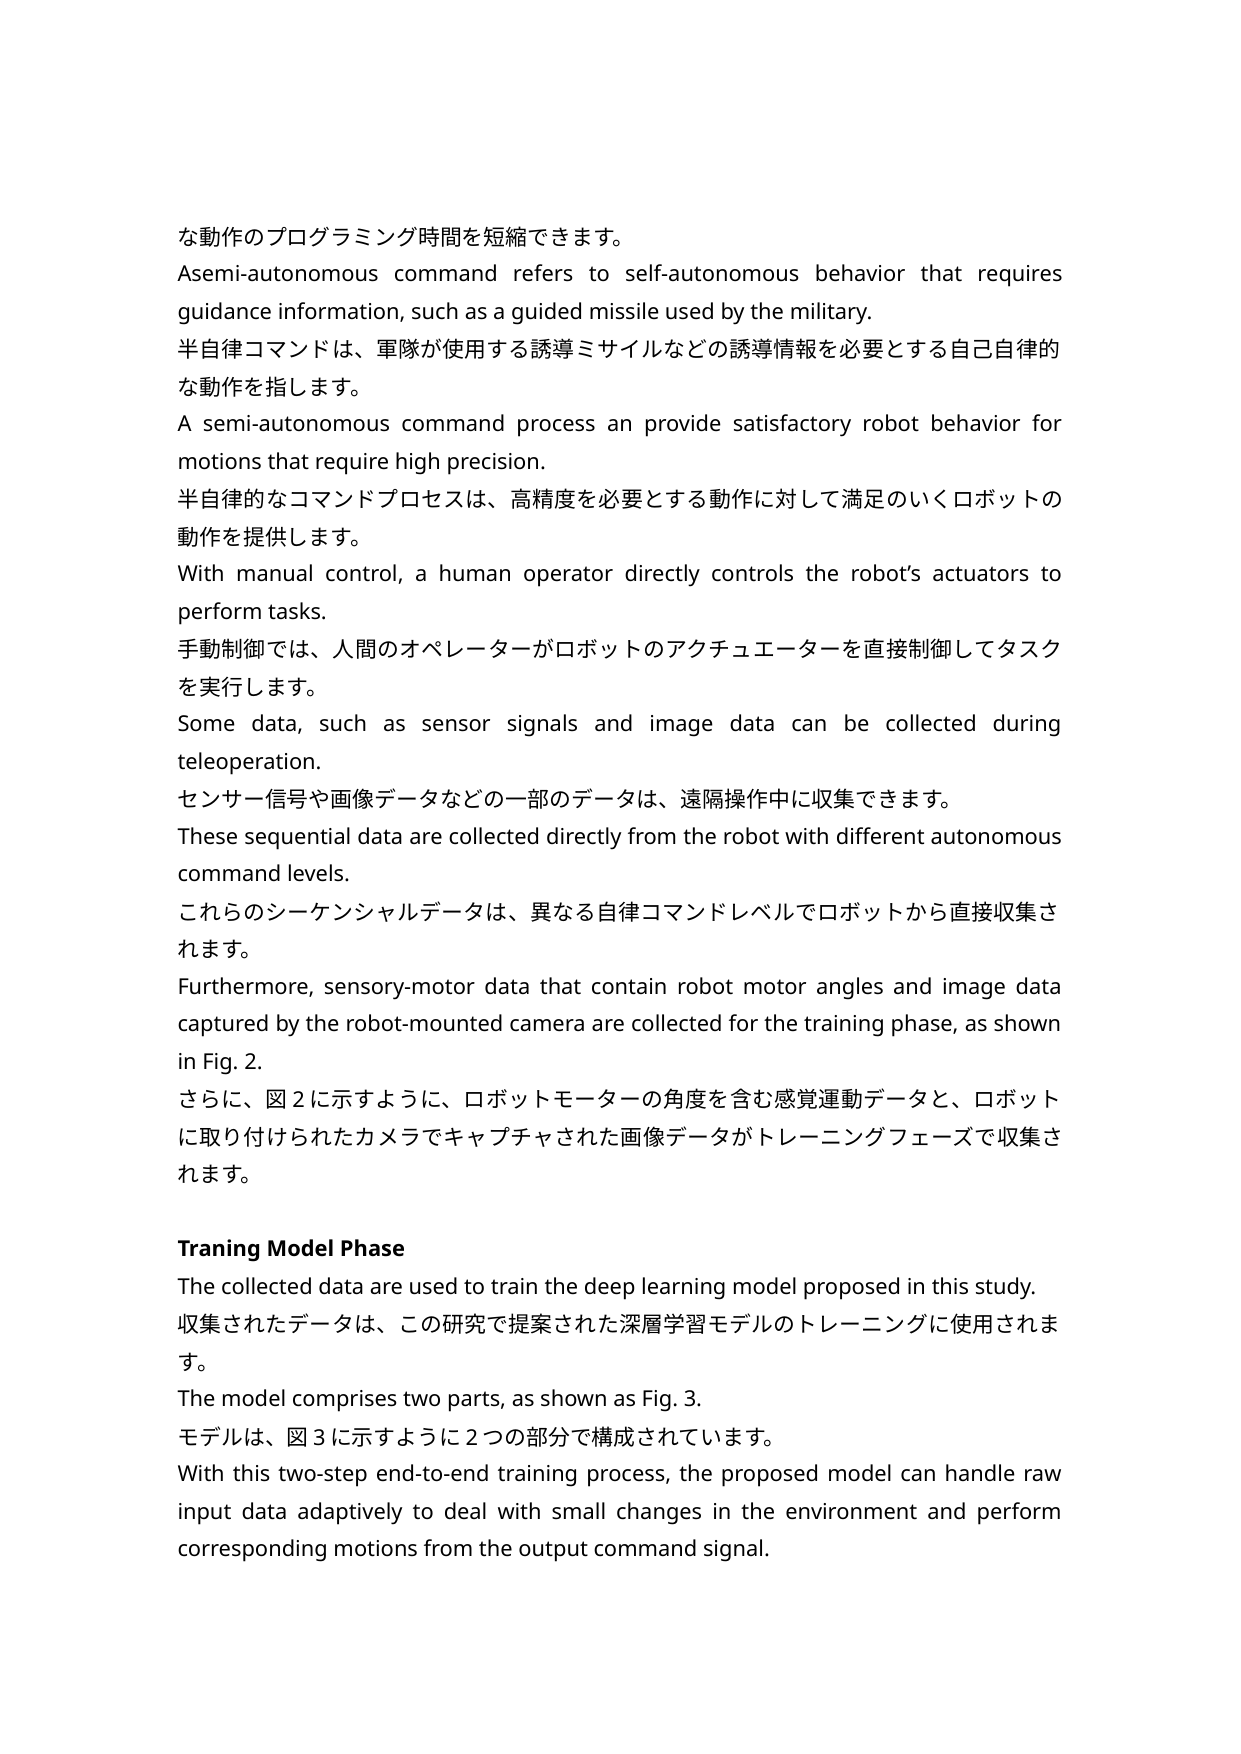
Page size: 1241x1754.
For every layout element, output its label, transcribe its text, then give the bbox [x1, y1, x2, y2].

text Some data, such as sensor signals and image data can be collected during teleoperation. [177, 704, 1063, 779]
text 手動制御では、人間のオペレーターがロボットのアクチュエーターを直接制御してタスクを実行します。 [177, 629, 1063, 704]
text センサー信号や画像データなどの一部のデータは、遠隔操作中に収集できます。 [177, 779, 1063, 817]
text 完全に自律的なコマンドシステムは、事前に設計された動作と動作を利用して、予測可能な動作のプログラミング時間を短縮できます。 [177, 217, 1063, 254]
text The collected data are used to train the deep learning model proposed in this study. [177, 1267, 1063, 1304]
text さらに、図2に示すように、ロボットモーターの角度を含む感覚運動データと、ロボットに取り付けられたカメラでキャプチャされた画像データがトレーニングフェーズで収集されます。 [177, 1079, 1063, 1192]
text The model comprises two parts, as shown as Fig. 3. [177, 1379, 1063, 1417]
text With manual control, a human operator directly controls the robot’s actuators to perform tasks. [177, 554, 1063, 629]
text 半自律的なコマンドプロセスは、高精度を必要とする動作に対して満足のいくロボットの動作を提供します。 [177, 479, 1063, 554]
text Traning Model Phase [177, 1229, 1063, 1267]
text A semi-autonomous command process an provide satisfactory robot behavior for motions that require high precision. [177, 404, 1063, 479]
text Asemi-autonomous command refers to self-autonomous behavior that requires guidance information, such as a guided missile used by the military. [177, 254, 1063, 329]
text 収集されたデータは、この研究で提案された深層学習モデルのトレーニングに使用されます。 [177, 1304, 1063, 1379]
text これらのシーケンシャルデータは、異なる自律コマンドレベルでロボットから直接収集されます。 [177, 892, 1063, 967]
text With this two-step end-to-end training process, the proposed model can handle raw input data adaptively to deal with small changes in the environment and perform corresponding motions from the output command signal. [177, 1454, 1063, 1567]
text These sequential data are collected directly from the robot with different autonomous command levels. [177, 817, 1063, 892]
text 半自律コマンドは、軍隊が使用する誘導ミサイルなどの誘導情報を必要とする自己自律的な動作を指します。 [177, 329, 1063, 404]
text モデルは、図3に示すように2つの部分で構成されています。 [177, 1417, 1063, 1454]
text Furthermore, sensory-motor data that contain robot motor angles and image data captured by the robot-mounted camera are collected for the training phase, as shown in Fig. 2. [177, 967, 1063, 1079]
